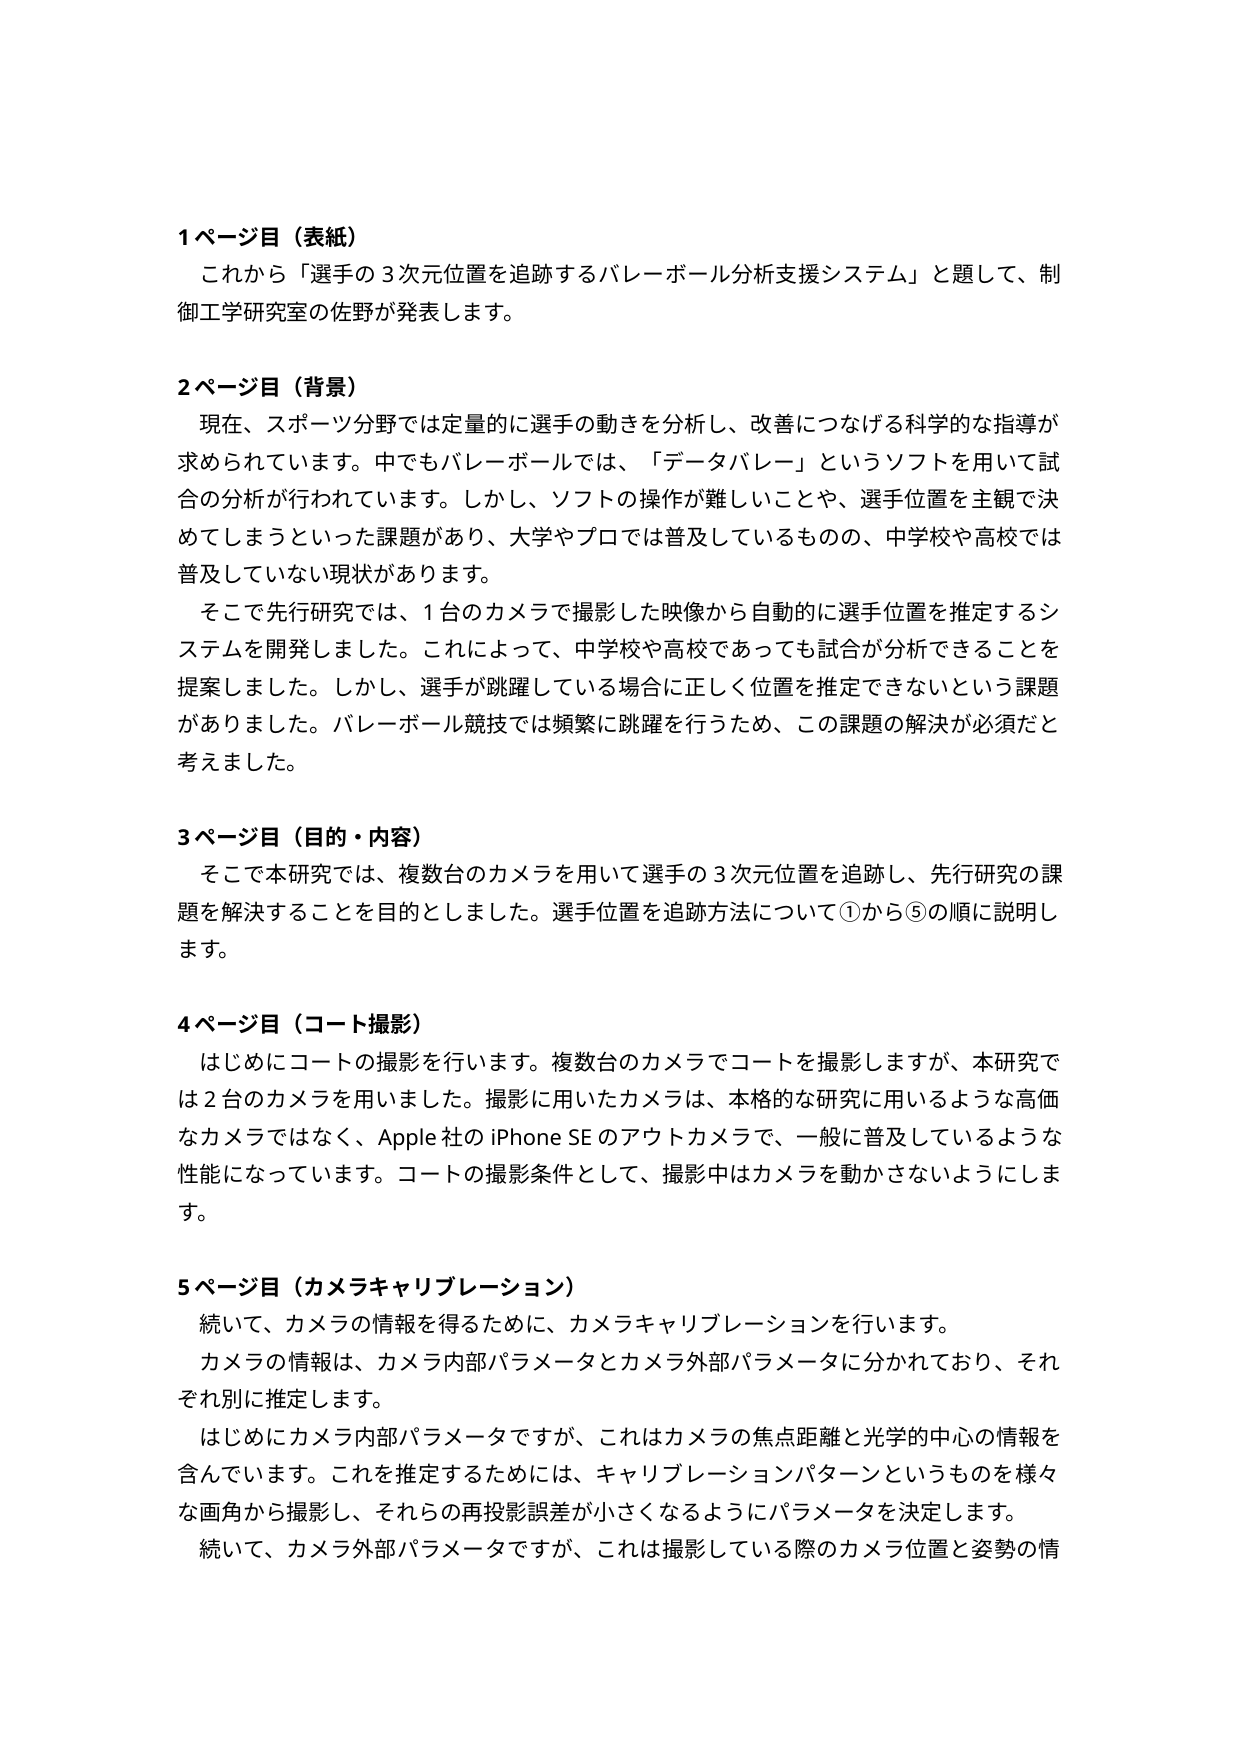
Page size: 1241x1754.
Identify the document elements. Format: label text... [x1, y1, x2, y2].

text そこで本研究では、複数台のカメラを用いて選手の3次元位置を追跡し、先行研究の課題を解決することを目的としました。選手位置を追跡方法について①から⑤の順に説明します。 [177, 854, 1063, 967]
text そこで先行研究では、1台のカメラで撮影した映像から自動的に選手位置を推定するシステムを開発しました。これによって、中学校や高校であっても試合が分析できることを提案しました。しかし、選手が跳躍している場合に正しく位置を推定できないという課題がありました。バレーボール競技では頻繁に跳躍を行うため、この課題の解決が必須だと考えました。 [177, 592, 1063, 779]
text カメラの情報は、カメラ内部パラメータとカメラ外部パラメータに分かれており、それぞれ別に推定します。 [177, 1342, 1063, 1417]
text はじめにカメラ内部パラメータですが、これはカメラの焦点距離と光学的中心の情報を含んでいます。これを推定するためには、キャリブレーションパターンというものを様々な画角から撮影し、それらの再投影誤差が小さくなるようにパラメータを決定します。 [177, 1417, 1063, 1529]
text 4ページ目（コート撮影） [177, 1004, 1063, 1042]
text 現在、スポーツ分野では定量的に選手の動きを分析し、改善につなげる科学的な指導が求められています。中でもバレーボールでは、「データバレー」というソフトを用いて試合の分析が行われています。しかし、ソフトの操作が難しいことや、選手位置を主観で決めてしまうといった課題があり、大学やプロでは普及しているものの、中学校や高校では普及していない現状があります。 [177, 404, 1063, 592]
text 続いて、カメラの情報を得るために、カメラキャリブレーションを行います。 [177, 1304, 1063, 1342]
text これから「選手の3次元位置を追跡するバレーボール分析支援システム」と題して、制御工学研究室の佐野が発表します。 [177, 254, 1063, 329]
text 3ページ目（目的・内容） [177, 817, 1063, 854]
text はじめにコートの撮影を行います。複数台のカメラでコートを撮影しますが、本研究では2台のカメラを用いました。撮影に用いたカメラは、本格的な研究に用いるような高価なカメラではなく、Apple社のiPhone SEのアウトカメラで、一般に普及しているような性能になっています。コートの撮影条件として、撮影中はカメラを動かさないようにします。 [177, 1042, 1063, 1229]
text 1ページ目（表紙） [177, 217, 1063, 254]
text 2ページ目（背景） [177, 367, 1063, 404]
text 5ページ目（カメラキャリブレーション） [177, 1267, 1063, 1304]
text 続いて、カメラ外部パラメータですが、これは撮影している際のカメラ位置と姿勢の情報を含んでいます。これを推定するためには、既に位置が分かっているポイントについて、それが映像のどこに映っているかを対応付け、それらの再投影誤差が小さくなるようにパラメータを決定します。 [177, 1529, 1063, 1567]
